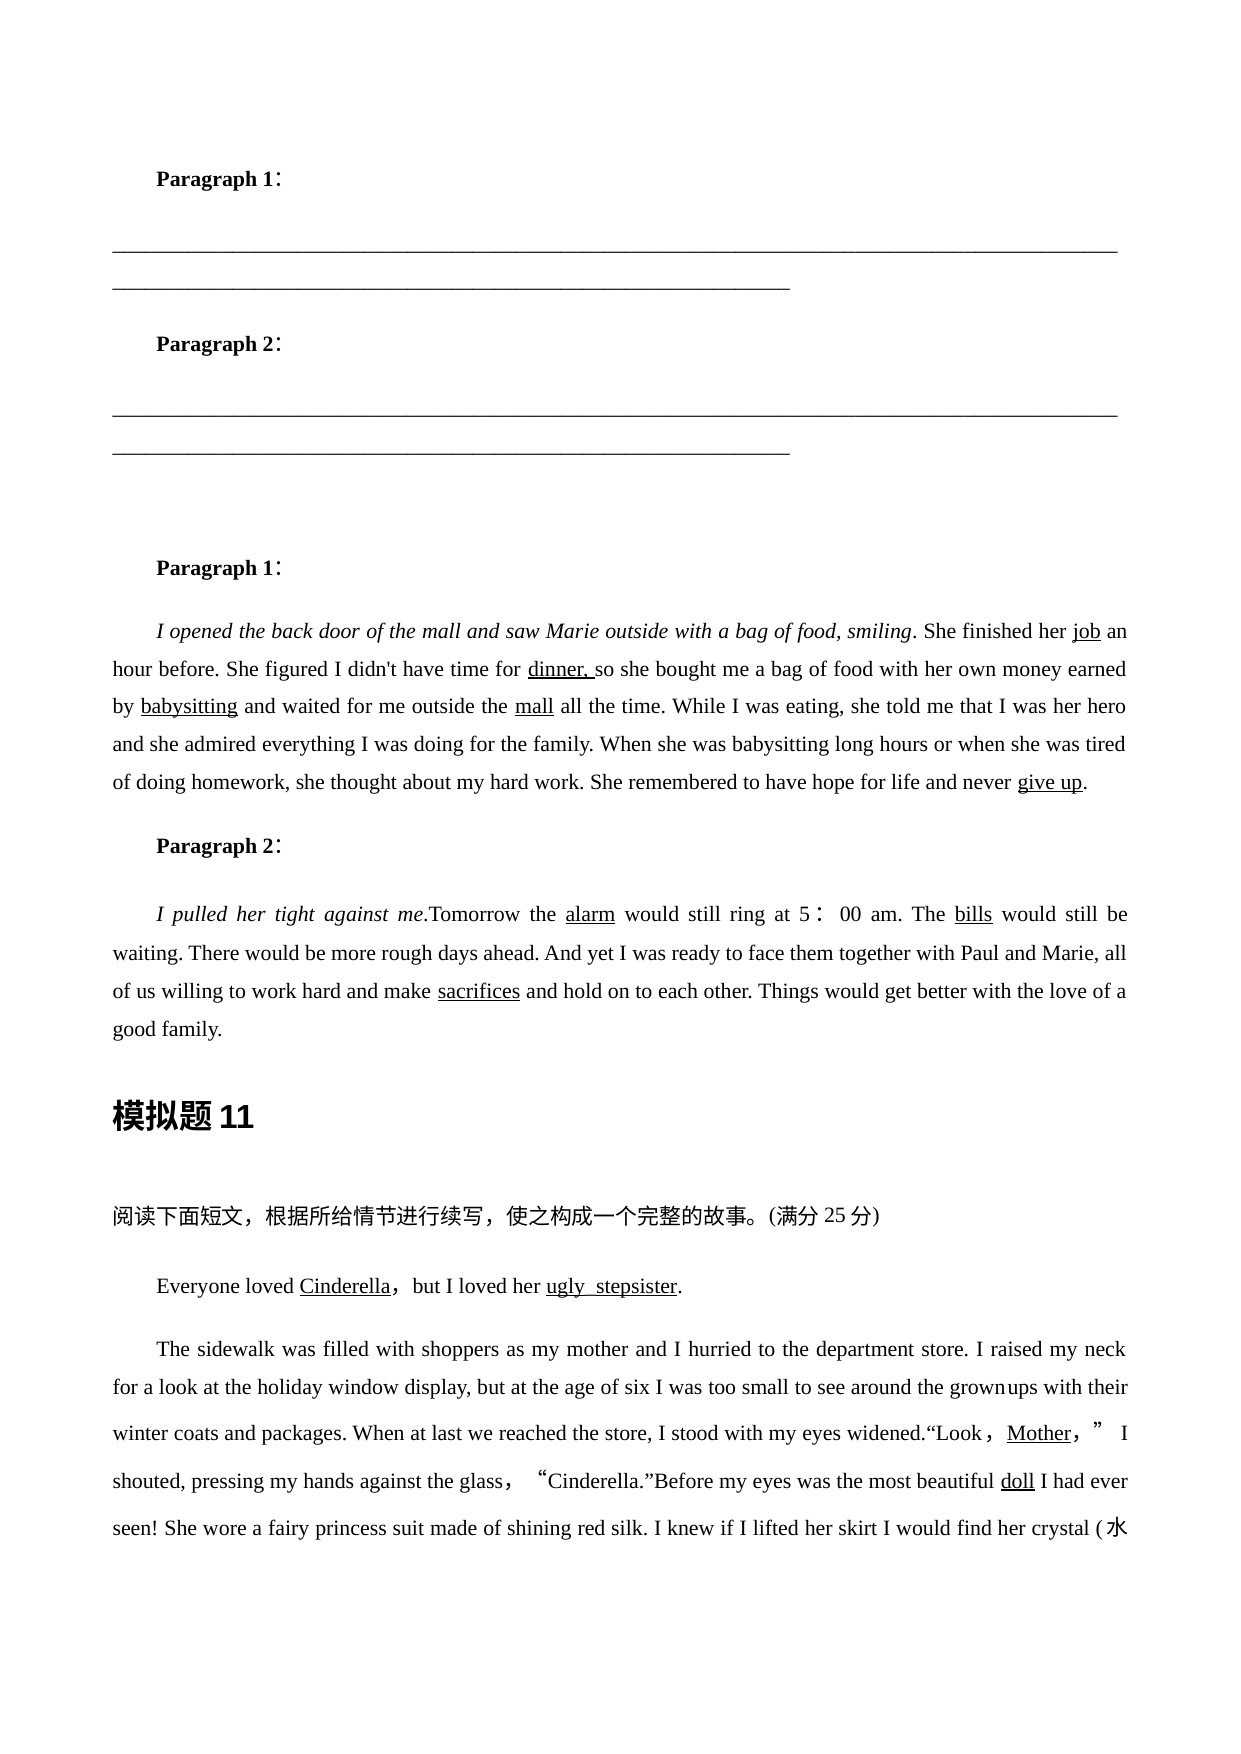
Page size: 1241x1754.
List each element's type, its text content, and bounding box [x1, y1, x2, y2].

text __________________________________________________________________________________________________________________________________________________________ [112, 229, 1128, 293]
subtitle 模拟题11 [112, 1081, 1128, 1147]
text Paragraph 1： [112, 161, 1128, 193]
text Paragraph 2： [112, 326, 1128, 358]
text Paragraph 1： [112, 549, 1128, 581]
text 阅读下面短文，根据所给情节进行续写，使之构成一个完整的故事。(满分25分) [112, 1198, 1128, 1231]
text I opened the back door of the mall and saw Marie outside with a bag of food, smiling. She finished her job an hour before. She figured I didn't have time for dinner, so she bought me a bag of food with her own money earned by babysitting and waited for me outside the mall all the time. While I was eating, she told me that I was her hero and she admired everything I was doing for the family. When she was babysitting long hours or when she was tired of doing homework, she thought about my hard work. She remembered to have hope for life and never give up. [112, 618, 1128, 794]
text __________________________________________________________________________________________________________________________________________________________ [112, 394, 1128, 457]
text I pulled her tight against me.Tomorrow the alarm would still ring at 5：00 am. The bills would still be waiting. There would be more rough days ahead. And yet I was ready to face them together with Paul and Marie, all of us willing to work hard and make sacrifices and hold on to each other. Things would get better with the love of a good family. [112, 896, 1128, 1041]
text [112, 1336, 1128, 1542]
text Everyone loved Cinderella，but I loved her ugly_stepsister. [112, 1268, 1128, 1300]
text Paragraph 2： [112, 828, 1128, 859]
